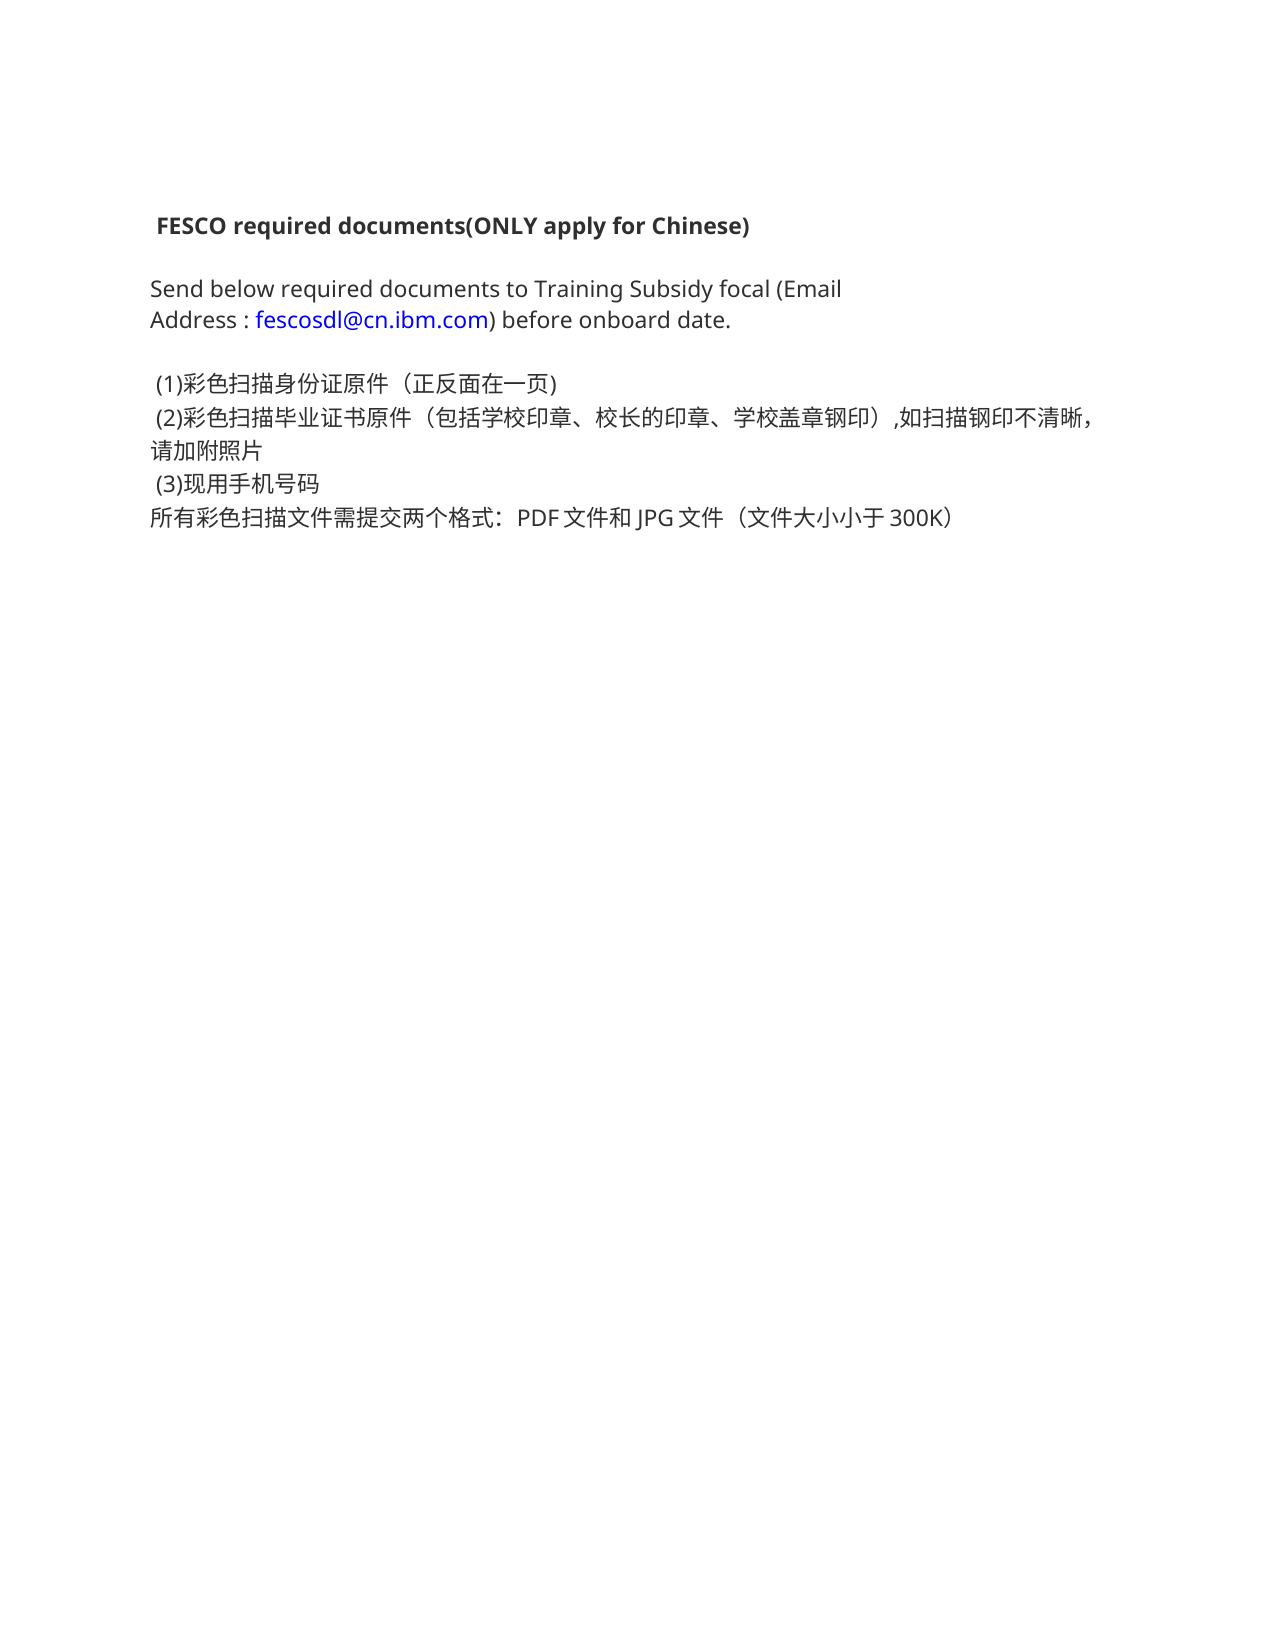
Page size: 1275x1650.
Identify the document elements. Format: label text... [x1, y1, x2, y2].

text Send below required documents to Training Subsidy focal (Email Address : fescosdl@cn.ibm.com) before onboard date. [150, 272, 1125, 335]
text FESCO required documents(ONLY apply for Chinese) [150, 210, 1125, 241]
text 所有彩色扫描文件需提交两个格式：PDF文件和JPG文件（文件大小小于300K） [150, 499, 1125, 533]
text (3)现用手机号码 [150, 466, 1125, 499]
text (2)彩色扫描毕业证书原件（包括学校印章、校长的印章、学校盖章钢印）,如扫描钢印不清晰，请加附照片 [150, 399, 1125, 466]
text (1)彩色扫描身份证原件（正反面在一页) [150, 366, 1125, 399]
